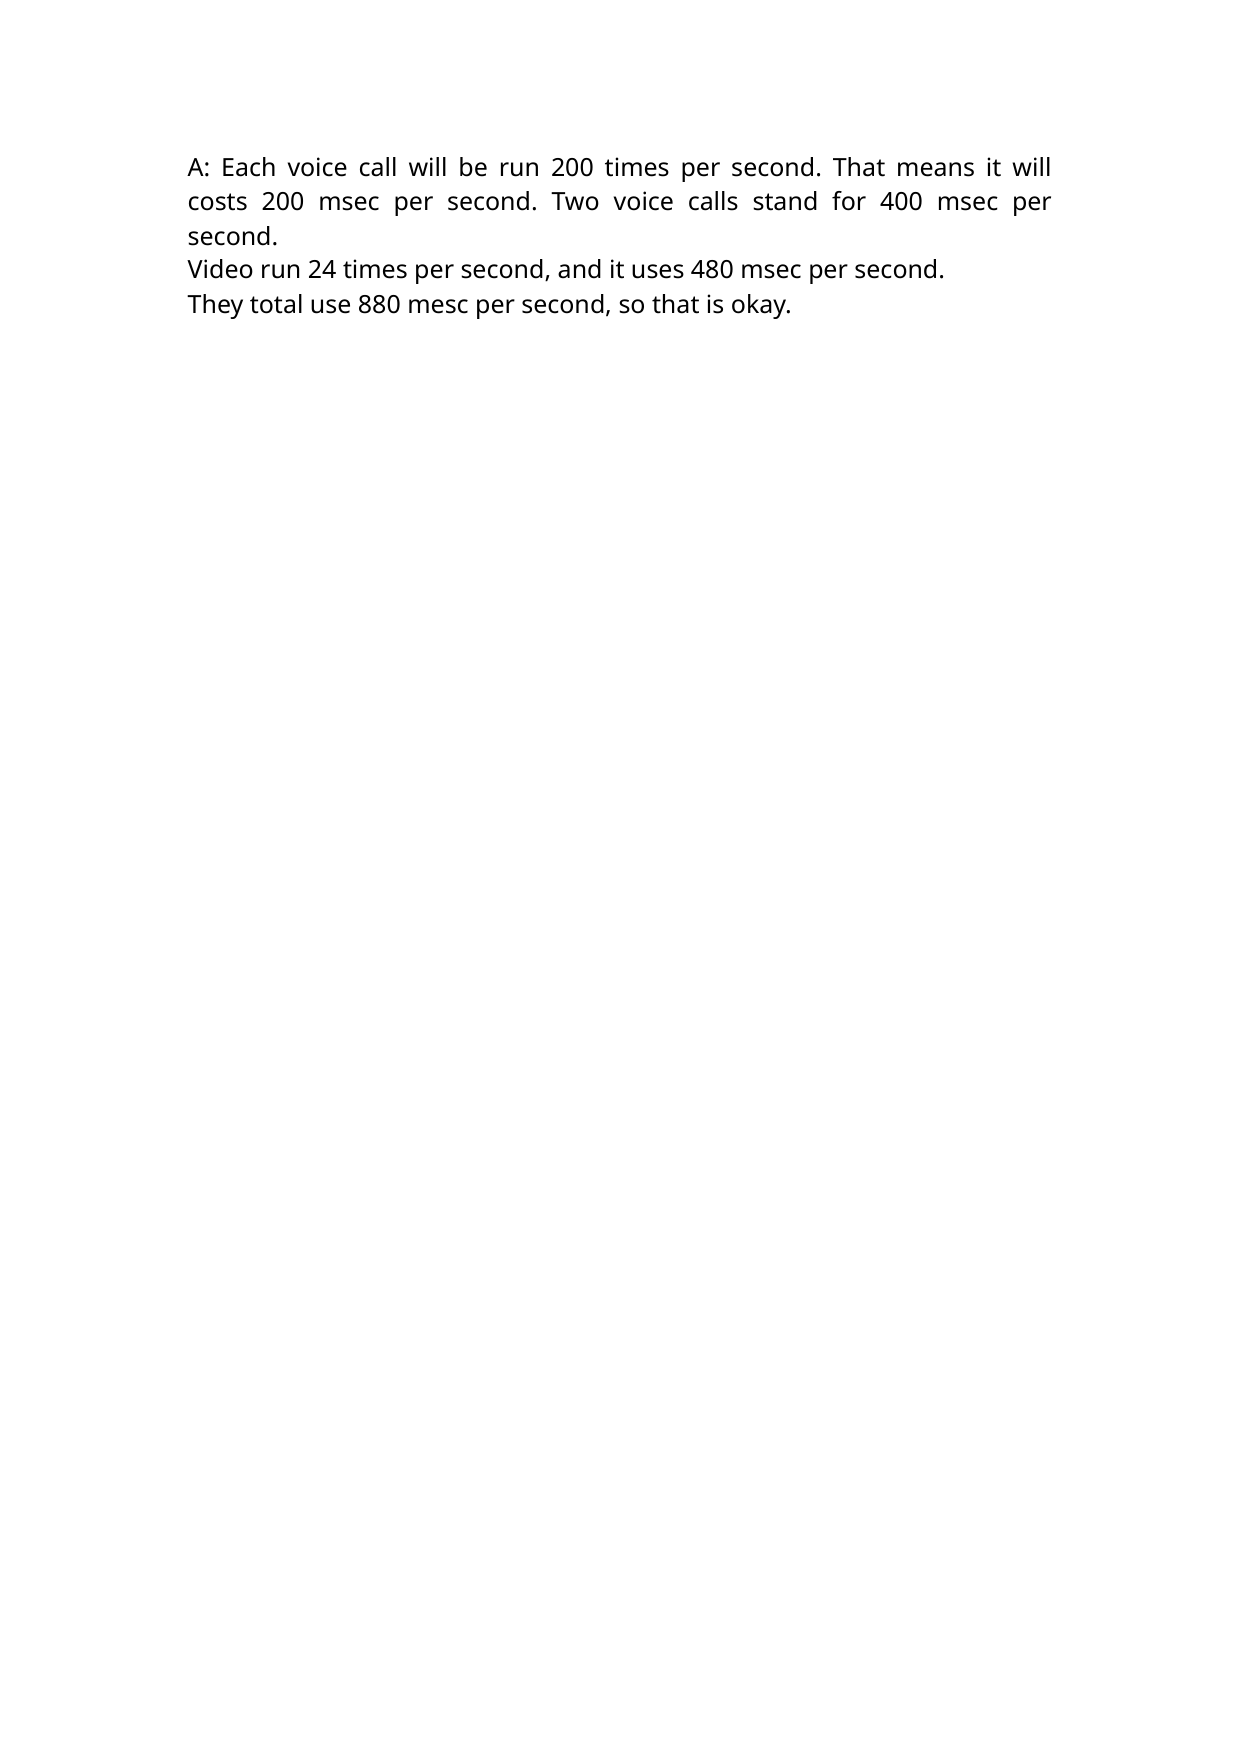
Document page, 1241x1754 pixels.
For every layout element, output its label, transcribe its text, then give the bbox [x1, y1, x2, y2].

text Video run 24 times per second, and it uses 480 msec per second. [187, 252, 1053, 286]
text They total use 880 mesc per second, so that is okay. [187, 286, 1053, 320]
text A: Each voice call will be run 200 times per second. That means it will costs 200 msec per second. Two voice calls stand for 400 msec per second. [187, 150, 1053, 252]
